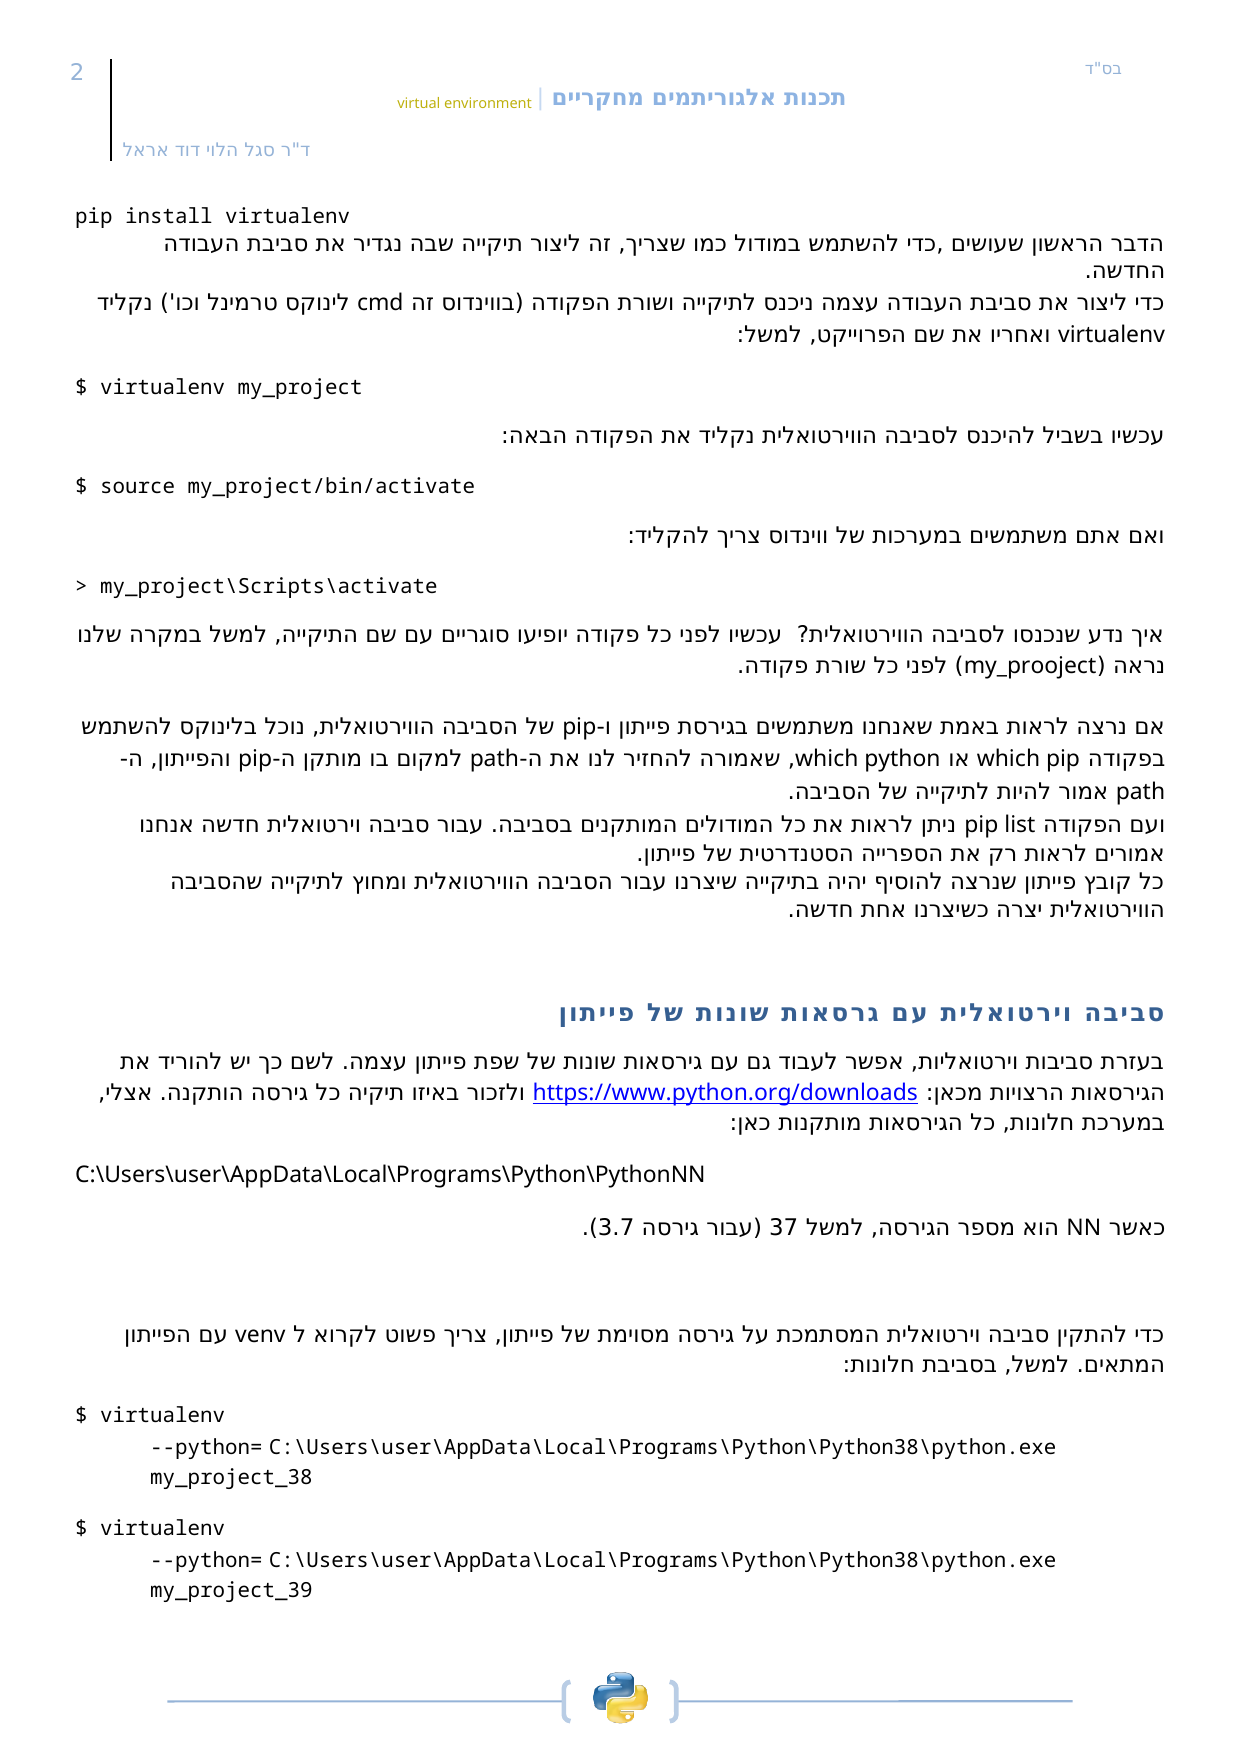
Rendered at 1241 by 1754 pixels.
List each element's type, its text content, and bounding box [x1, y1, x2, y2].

text עכשיו בשביל להיכנס לסביבה הווירטואלית נקליד את הפקודה הבאה: [75, 423, 1165, 449]
text כאשר NN הוא מספר הגירסה, למשל 37 (עבור גירסה 3.7). [75, 1211, 1165, 1242]
text > my_project\Scripts\activate [75, 571, 1165, 599]
subtitle סביבה וירטואלית עם גרסאות שונות של פייתון [75, 998, 1165, 1027]
text $ source my_project/bin/activate [75, 471, 1165, 500]
text כדי להתקין סביבה וירטואלית המסתמכת על גירסה מסוימת של פייתון, צריך פשוט לקרוא ל venv עם הפייתון המתאים. למשל, בסביבת חלונות: [75, 1318, 1165, 1378]
text הדבר הראשון שעושים ,כדי להשתמש במודול כמו שצריך, זה ליצור תיקייה שבה נגדיר את סביבת העבודה החדשה. כדי ליצור את סביבת העבודה עצמה ניכנס לתיקייה ושורת הפקודה (בווינדוס זה cmd לינוקס טרמינל וכו') נקליד virtualenv ואחריו את שם הפרוייקט, למשל: [75, 230, 1165, 350]
text $ virtualenv --python= C:\Users\user\AppData\Local\Programs\Python\Python38\python.exe my_project_38 [75, 1400, 1165, 1491]
text $ virtualenv --python= C:\Users\user\AppData\Local\Programs\Python\Python38\python.exe my_project_39 [75, 1513, 1165, 1604]
text $ virtualenv my_project [75, 372, 1165, 401]
picture [585, 1661, 655, 1744]
text C:\Users\user\AppData\Local\Programs\Python\PythonNN [75, 1157, 1165, 1189]
text pip install virtualenv [75, 192, 1165, 230]
text ואם אתם משתמשים במערכות של ווינדוס צריך להקליד: [75, 522, 1165, 549]
text איך נדע שנכנסו לסביבה הווירטואלית? עכשיו לפני כל פקודה יופיעו סוגריים עם שם התיקייה, למשל במקרה שלנו נראה (my_prooject) לפני כל שורת פקודה. אם נרצה לראות באמת שאנחנו משתמשים בגירסת פייתון ו-pip של הסביבה הווירטואלית, נוכל בלינוקס להשתמש בפקודה which pip או which python, שאמורה להחזיר לנו את ה-path למקום בו מותקן ה-pip והפייתון, ה-path אמור להיות לתיקייה של הסביבה. ועם הפקודה pip list ניתן לראות את כל המודולים המותקנים בסביבה. עבור סביבה וירטואלית חדשה אנחנו אמורים לראות רק את הספרייה הסטנדרטית של פייתון. כל קובץ פייתון שנרצה להוסיף יהיה בתיקייה שיצרנו עבור הסביבה הווירטואלית ומחוץ לתיקייה שהסביבה הווירטואלית יצרה כשיצרנו אחת חדשה. [75, 621, 1165, 923]
text בעזרת סביבות וירטואליות, אפשר לעבוד גם עם גירסאות שונות של שפת פייתון עצמה. לשם כך יש להוריד את הגירסאות הרצויות מכאן: https://www.python.org/downloads ולזכור באיזו תיקיה כל גירסה הותקנה. אצלי, במערכת חלונות, כל הגירסאות מותקנות כאן: [75, 1048, 1165, 1135]
